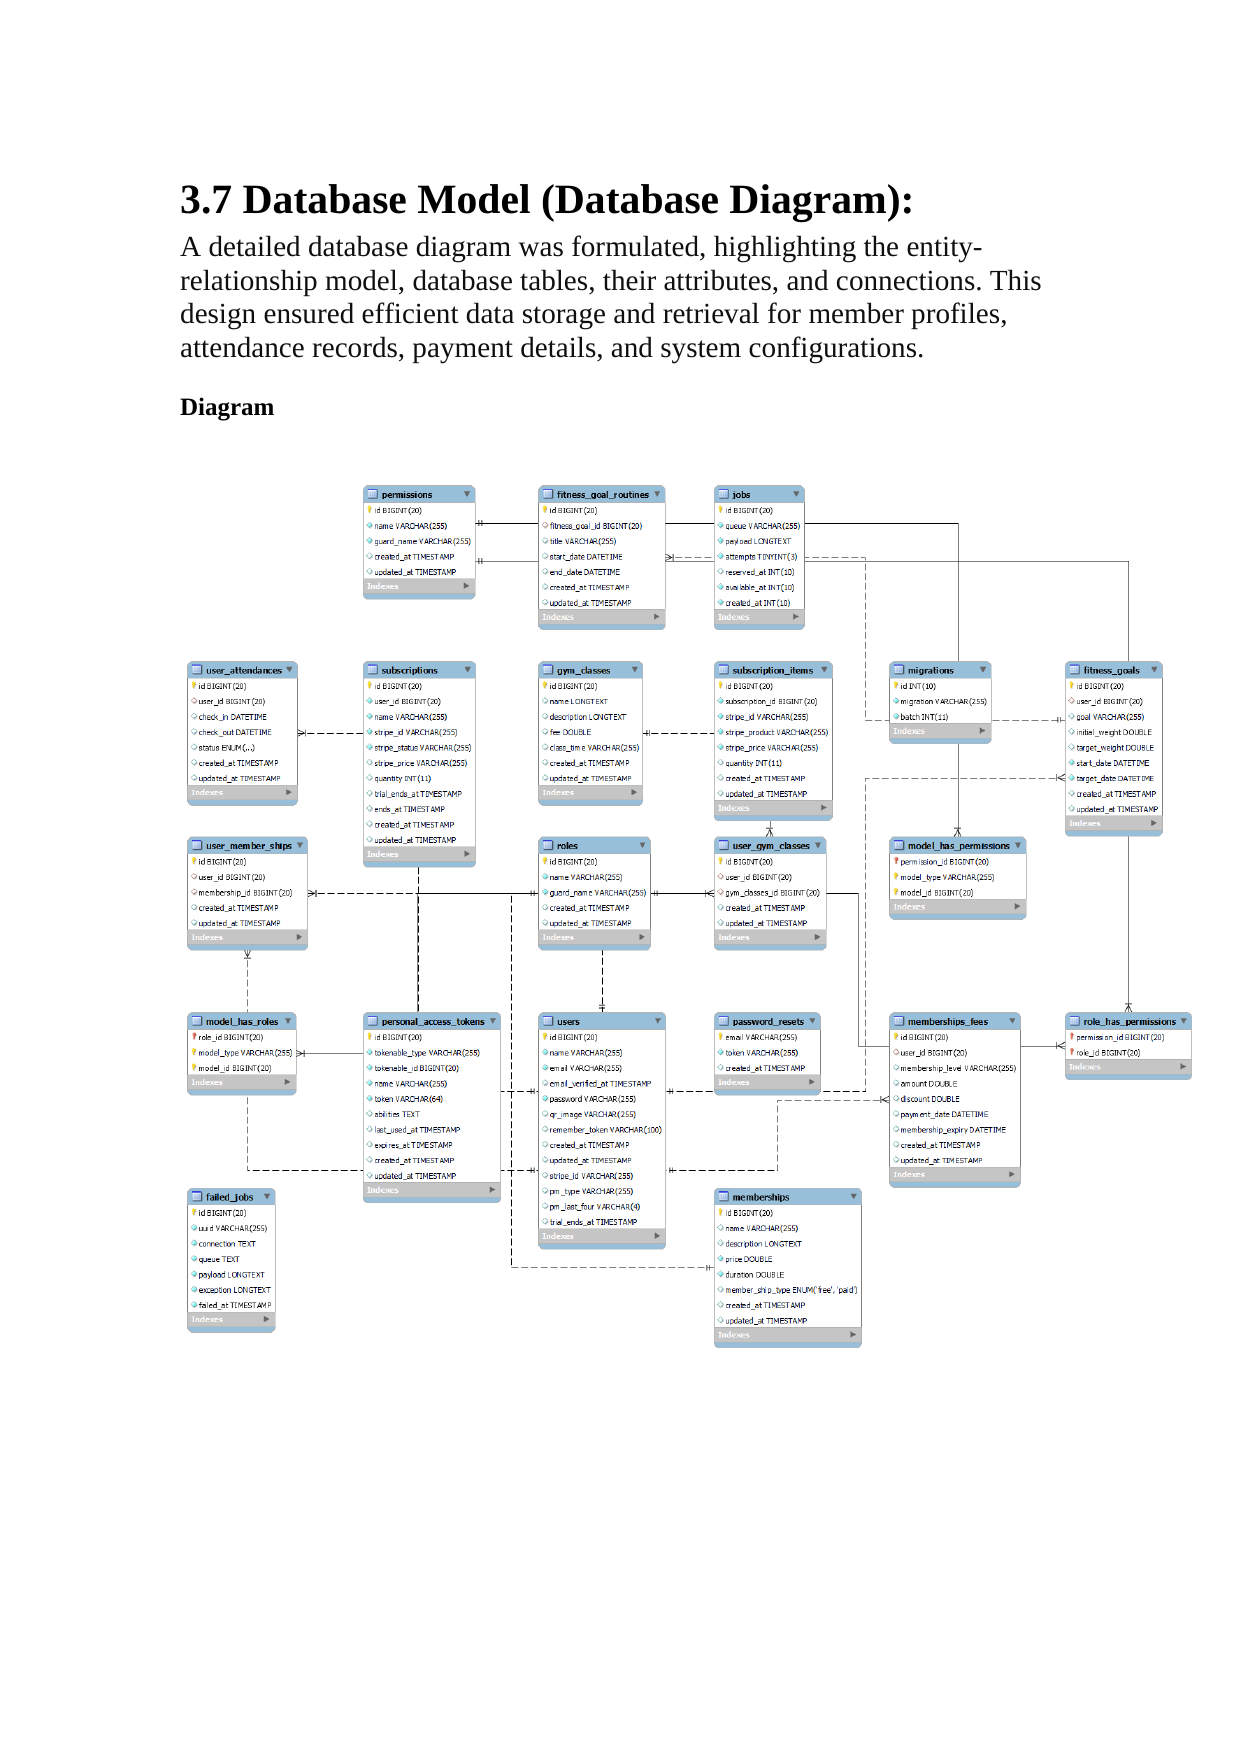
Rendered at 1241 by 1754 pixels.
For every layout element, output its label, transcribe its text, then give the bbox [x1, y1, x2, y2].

subtitle 3.7 Database Model (Database Diagram): [180, 175, 1060, 223]
text A detailed database diagram was formulated, highlighting the entity-relationship model, database tables, their attributes, and connections. This design ensured efficient data storage and retrieval for member profiles, attendance records, payment details, and system configurations. [180, 229, 1060, 363]
text Diagram [180, 392, 1060, 421]
picture [180, 478, 1198, 1354]
